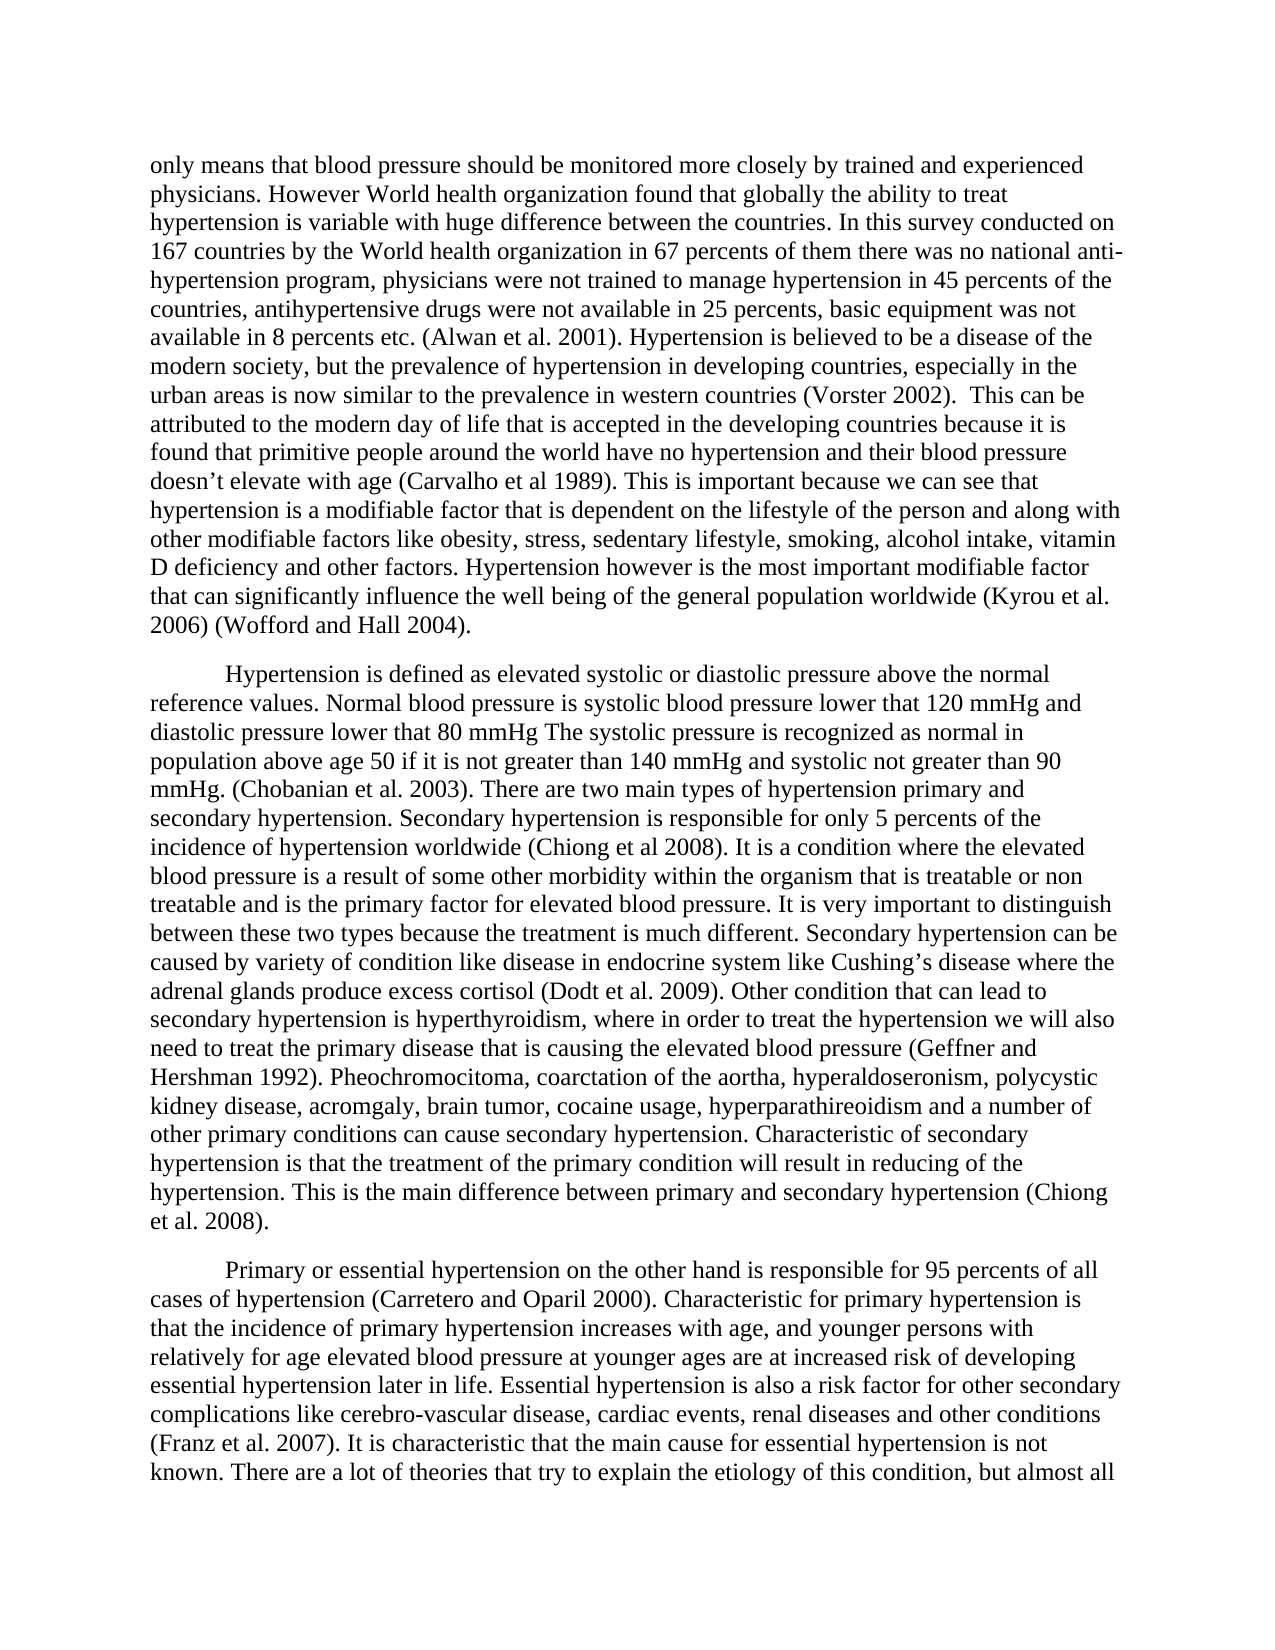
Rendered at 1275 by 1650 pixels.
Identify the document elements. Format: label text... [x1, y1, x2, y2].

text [150, 150, 1125, 639]
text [150, 1255, 1125, 1485]
text Hypertension is defined as elevated systolic or diastolic pressure above the normal reference values. Normal blood pressure is systolic blood pressure lower that 120 mmHg and diastolic pressure lower that 80 mmHg The systolic pressure is recognized as normal in population above age 50 if it is not greater than 140 mmHg and systolic not greater than 90 mmHg. (Chobanian et al. 2003). There are two main types of hypertension primary and secondary hypertension. Secondary hypertension is responsible for only 5 percents of the incidence of hypertension worldwide (Chiong et al 2008). It is a condition where the elevated blood pressure is a result of some other morbidity within the organism that is treatable or non treatable and is the primary factor for elevated blood pressure. It is very important to distinguish between these two types because the treatment is much different. Secondary hypertension can be caused by variety of condition like disease in endocrine system like Cushing’s disease where the adrenal glands produce excess cortisol (Dodt et al. 2009). Other condition that can lead to secondary hypertension is hyperthyroidism, where in order to treat the hypertension we will also need to treat the primary disease that is causing the elevated blood pressure (Geffner and Hershman 1992). Pheochromocitoma, coarctation of the aortha, hyperaldoseronism, polycystic kidney disease, acromgaly, brain tumor, cocaine usage, hyperparathireoidism and a number of other primary conditions can cause secondary hypertension. Characteristic of secondary hypertension is that the treatment of the primary condition will result in reducing of the hypertension. This is the main difference between primary and secondary hypertension (Chiong et al. 2008). [150, 659, 1125, 1234]
